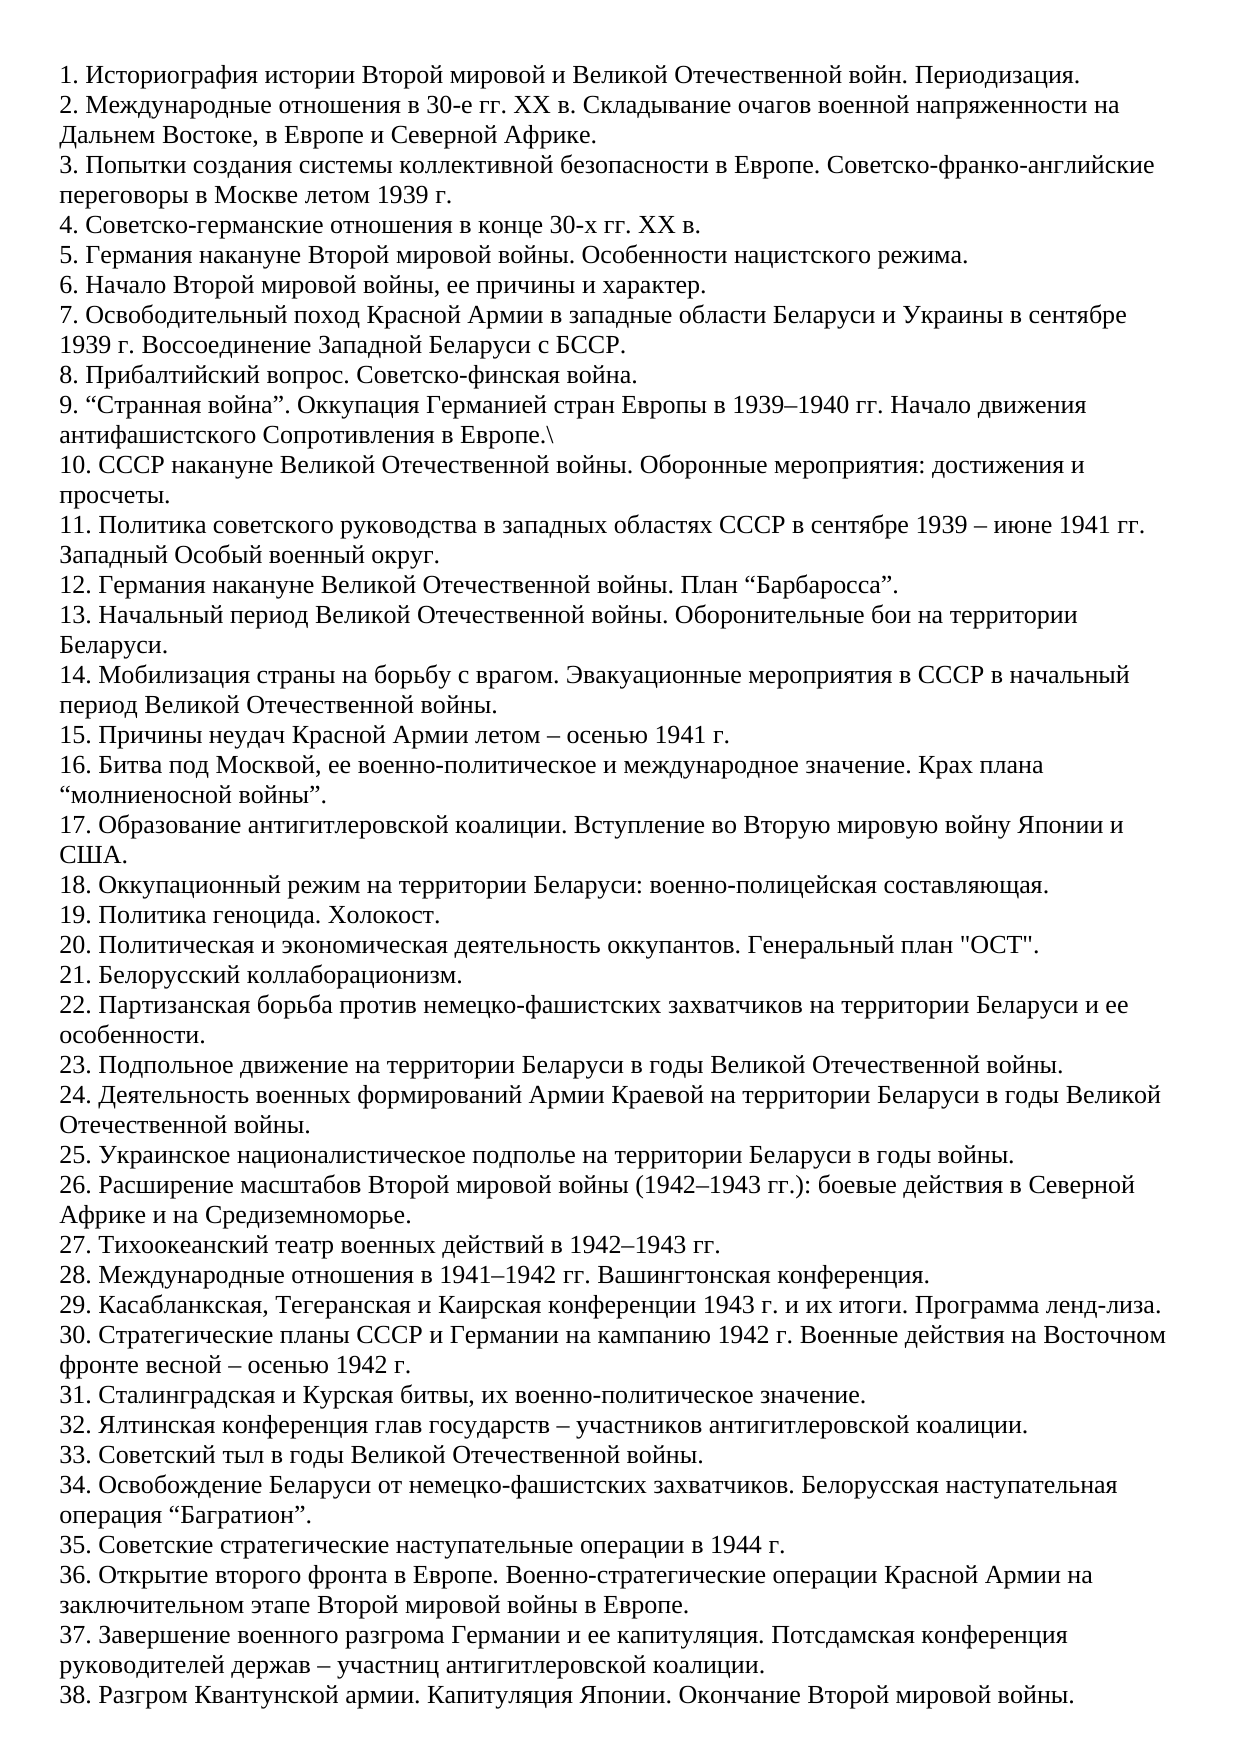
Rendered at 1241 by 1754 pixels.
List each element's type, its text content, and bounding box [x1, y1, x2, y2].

text 1. Историография истории Второй мировой и Великой Отечественной войн. Периодизация. 2. Международные отношения в 30-е гг. XX в. Складывание очагов военной напряженности на Дальнем Востоке, в Европе и Северной Африке. 3. Попытки создания системы коллективной безопасности в Европе. Советско-франко-английские переговоры в Москве летом 1939 г. 4. Советско-германские отношения в конце 30-х гг. XX в. 5. Германия накануне Второй мировой войны. Особенности нацистского режима. 6. Начало Второй мировой войны, ее причины и характер. 7. Освободительный поход Красной Армии в западные области Беларуси и Украины в сентябре 1939 г. Воссоединение Западной Беларуси с БССР. 8. Прибалтийский вопрос. Советско-финская война. 9. “Странная война”. Оккупация Германией стран Европы в 1939–1940 гг. Начало движения антифашистского Сопротивления в Европе.\ 10. СССР накануне Великой Отечественной войны. Оборонные мероприятия: достижения и просчеты. 11. Политика советского руководства в западных областях СССР в сентябре 1939 – июне 1941 гг. Западный Особый военный округ. 12. Германия накануне Великой Отечественной войны. План “Барбаросса”. 13. Начальный период Великой Отечественной войны. Оборонительные бои на территории Беларуси. 14. Мобилизация страны на борьбу с врагом. Эвакуационные мероприятия в СССР в начальный период Великой Отечественной войны. 15. Причины неудач Красной Армии летом – осенью 1941 г. 16. Битва под Москвой, ее военно-политическое и международное значение. Крах плана “молниеносной войны”. 17. Образование антигитлеровской коалиции. Вступление во Вторую мировую войну Японии и США. 18. Оккупационный режим на территории Беларуси: военно-полицейская составляющая. 19. Политика геноцида. Холокост. 20. Политическая и экономическая деятельность оккупантов. Генеральный план "ОСТ". 21. Белорусский коллаборационизм. 22. Партизанская борьба против немецко-фашистских захватчиков на территории Беларуси и ее особенности. 23. Подпольное движение на территории Беларуси в годы Великой Отечественной войны. 24. Деятельность военных формирований Армии Краевой на территории Беларуси в годы Великой Отечественной войны. 25. Украинское националистическое подполье на территории Беларуси в годы войны. 26. Расширение масштабов Второй мировой войны (1942–1943 гг.): боевые действия в Северной Африке и на Средиземноморье. 27. Тихоокеанский театр военных действий в 1942–1943 гг. 28. Международные отношения в 1941–1942 гг. Вашингтонская конференция. 29. Касабланкская, Тегеранская и Каирская конференции 1943 г. и их итоги. Программа ленд-лиза. 30. Стратегические планы СССР и Германии на кампанию 1942 г. Военные действия на Восточном фронте весной – осенью 1942 г. 31. Сталинградская и Курская битвы, их военно-политическое значение. 32. Ялтинская конференция глав государств – участников антигитлеровской коалиции. 33. Советский тыл в годы Великой Отечественной войны. 34. Освобождение Беларуси от немецко-фашистских захватчиков. Белорусская наступательная операция “Багратион”. 35. Советские стратегические наступательные операции в 1944 г. 36. Открытие второго фронта в Европе. Военно-стратегические операции Красной Армии на заключительном этапе Второй мировой войны в Европе. 37. Завершение военного разгрома Германии и ее капитуляция. Потсдамская конференция руководителей держав – участниц антигитлеровской коалиции. 38. Разгром Квантунской армии. Капитуляция Японии. Окончание Второй мировой войны. [59, 59, 1181, 1709]
